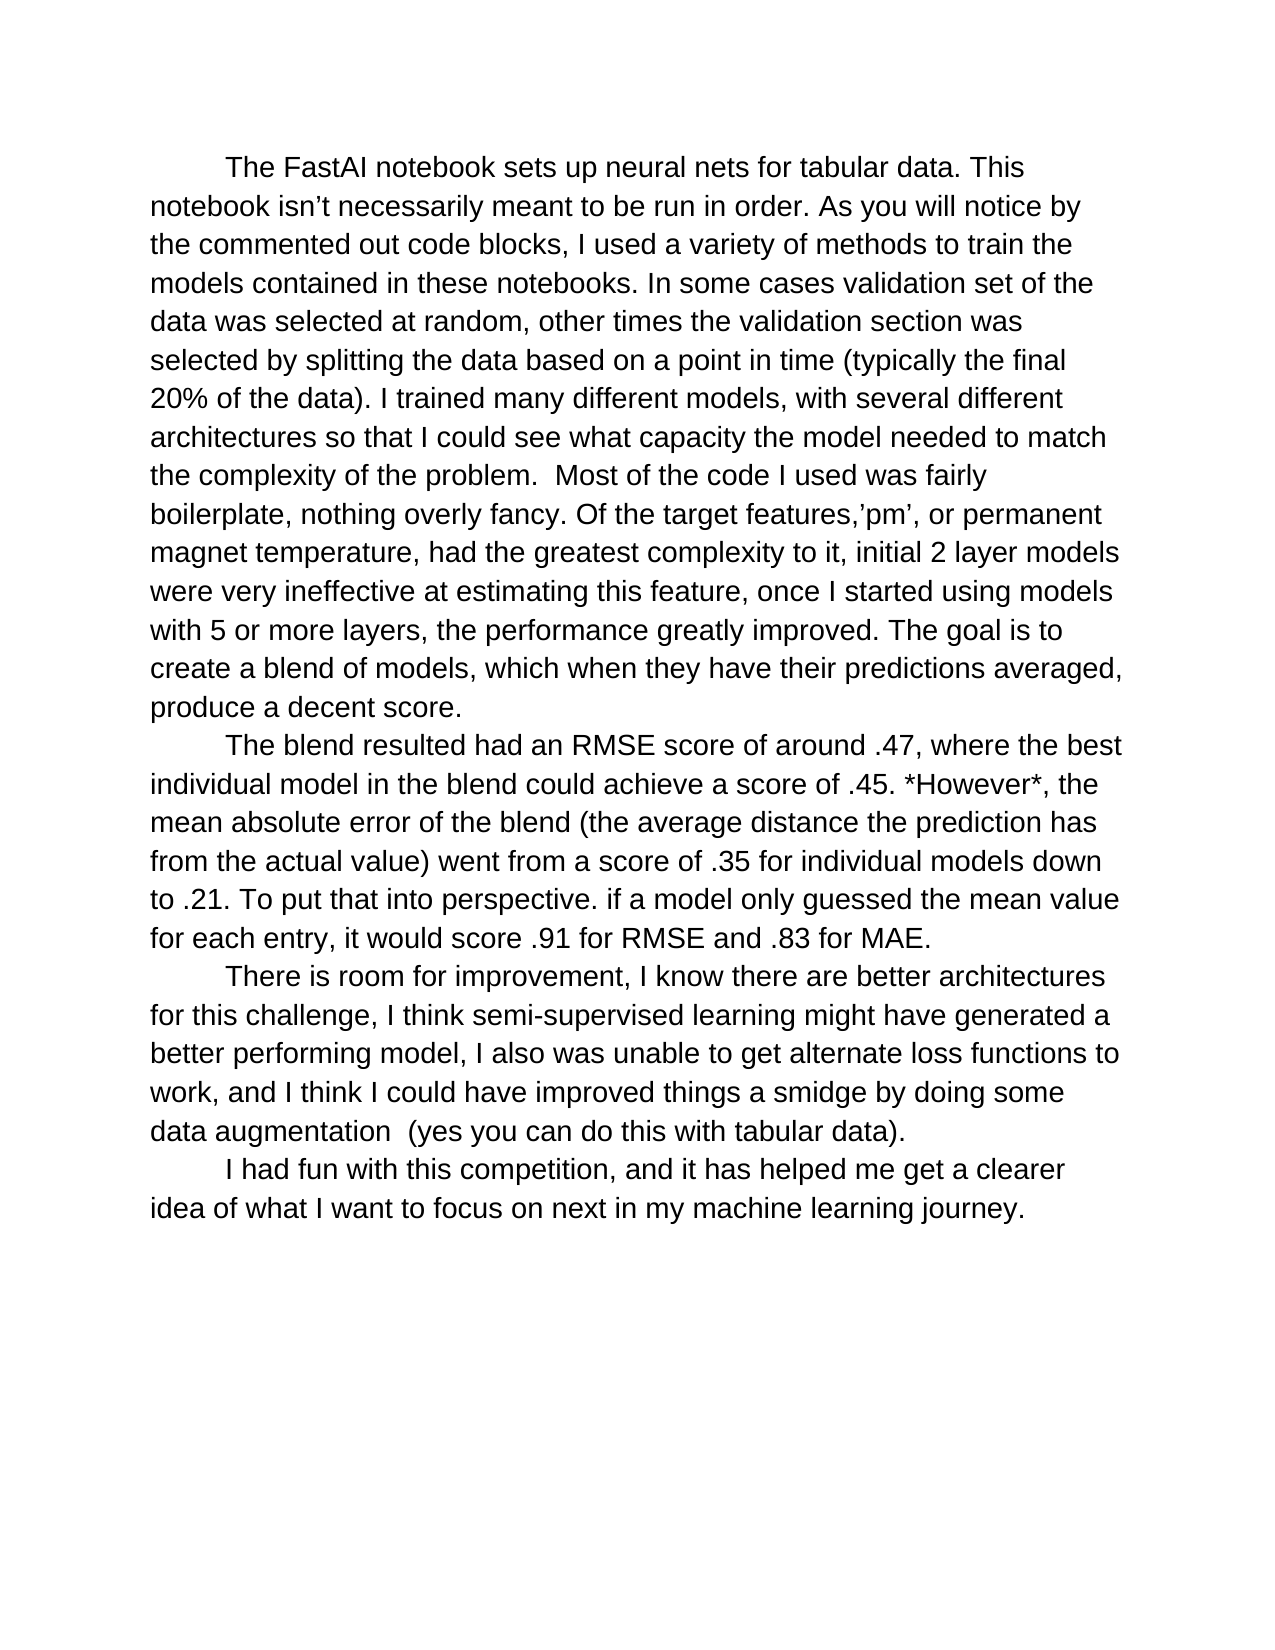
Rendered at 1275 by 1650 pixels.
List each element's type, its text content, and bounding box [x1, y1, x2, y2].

text The FastAI notebook sets up neural nets for tabular data. This notebook isn’t necessarily meant to be run in order. As you will notice by the commented out code blocks, I used a variety of methods to train the models contained in these notebooks. In some cases validation set of the data was selected at random, other times the validation section was selected by splitting the data based on a point in time (typically the final 20% of the data). I trained many different models, with several different architectures so that I could see what capacity the model needed to match the complexity of the problem. Most of the code I used was fairly boilerplate, nothing overly fancy. Of the target features,’pm’, or permanent magnet temperature, had the greatest complexity to it, initial 2 layer models were very ineffective at estimating this feature, once I started using models with 5 or more layers, the performance greatly improved. The goal is to create a blend of models, which when they have their predictions averaged, produce a decent score. [150, 150, 1125, 723]
text I had fun with this competition, and it has helped me get a clearer idea of what I want to focus on next in my machine learning journey. [150, 1152, 1125, 1224]
text There is room for improvement, I know there are better architectures for this challenge, I think semi-supervised learning might have generated a better performing model, I also was unable to get alternate loss functions to work, and I think I could have improved things a smidge by doing some data augmentation (yes you can do this with tabular data). [150, 959, 1125, 1147]
text The blend resulted had an RMSE score of around .47, where the best individual model in the blend could achieve a score of .45. *However*, the mean absolute error of the blend (the average distance the prediction has from the actual value) went from a score of .35 for individual models down to .21. To put that into perspective. if a model only guessed the mean value for each entry, it would score .91 for RMSE and .83 for MAE. [150, 728, 1125, 954]
